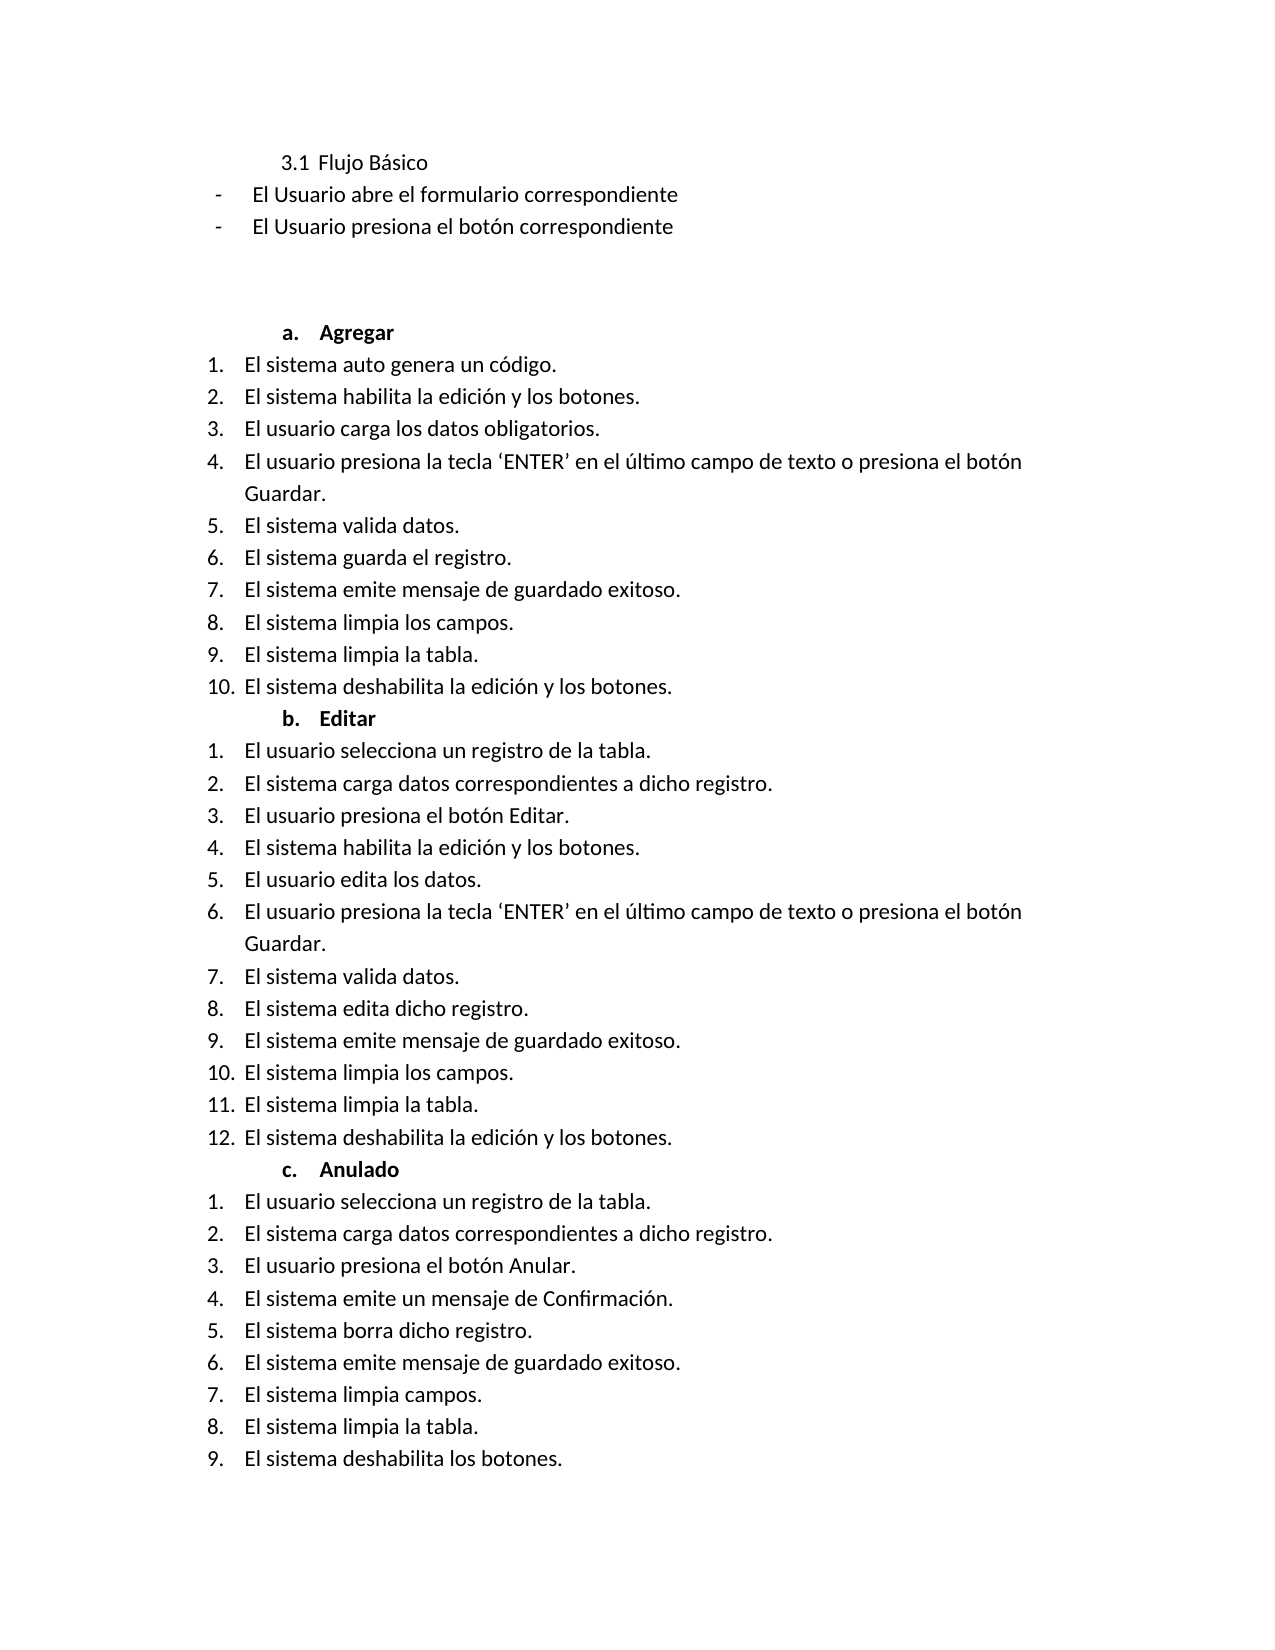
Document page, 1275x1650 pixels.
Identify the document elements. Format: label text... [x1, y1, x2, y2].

list El sistema habilita la edición y los botones. [207, 833, 1098, 861]
list El Usuario presiona el botón correspondiente [215, 212, 1098, 240]
list El usuario presiona el botón Anular. [207, 1251, 1098, 1279]
list El sistema emite mensaje de guardado exitoso. [207, 1348, 1098, 1376]
list El sistema limpia campos. [207, 1380, 1098, 1408]
list El sistema emite un mensaje de Confirmación. [207, 1284, 1098, 1312]
list El sistema limpia los campos. [207, 1058, 1098, 1086]
list El sistema deshabilita la edición y los botones. [207, 672, 1098, 700]
list El usuario edita los datos. [207, 865, 1098, 893]
list El sistema deshabilita los botones. [207, 1444, 1098, 1473]
list El sistema limpia los campos. [207, 608, 1098, 636]
list El sistema emite mensaje de guardado exitoso. [207, 1026, 1098, 1054]
list El sistema limpia la tabla. [207, 1091, 1098, 1118]
list El sistema valida datos. [207, 962, 1098, 990]
list El sistema habilita la edición y los botones. [207, 382, 1098, 410]
list Anulado [282, 1155, 1098, 1183]
list El sistema auto genera un código. [207, 350, 1098, 378]
list El usuario selecciona un registro de la tabla. [207, 736, 1098, 764]
list Agregar [282, 318, 1098, 346]
list El usuario presiona la tecla ‘ENTER’ en el último campo de texto o presiona el botón Guardar. [207, 897, 1098, 958]
list El usuario carga los datos obligatorios. [207, 414, 1098, 443]
list El sistema carga datos correspondientes a dicho registro. [207, 769, 1098, 797]
list El sistema carga datos correspondientes a dicho registro. [207, 1219, 1098, 1247]
list El sistema guarda el registro. [207, 543, 1098, 571]
list Flujo Básico [281, 148, 1098, 176]
list El sistema limpia la tabla. [207, 640, 1098, 668]
list El sistema emite mensaje de guardado exitoso. [207, 576, 1098, 603]
list El sistema deshabilita la edición y los botones. [207, 1123, 1098, 1151]
list El sistema limpia la tabla. [207, 1412, 1098, 1440]
list El usuario presiona la tecla ‘ENTER’ en el último campo de texto o presiona el botón Guardar. [207, 447, 1098, 507]
list El usuario selecciona un registro de la tabla. [207, 1187, 1098, 1215]
list El Usuario abre el formulario correspondiente [215, 180, 1098, 208]
list El sistema edita dicho registro. [207, 994, 1098, 1022]
list El sistema valida datos. [207, 511, 1098, 539]
list El sistema borra dicho registro. [207, 1316, 1098, 1344]
list El usuario presiona el botón Editar. [207, 801, 1098, 829]
list Editar [282, 704, 1098, 732]
